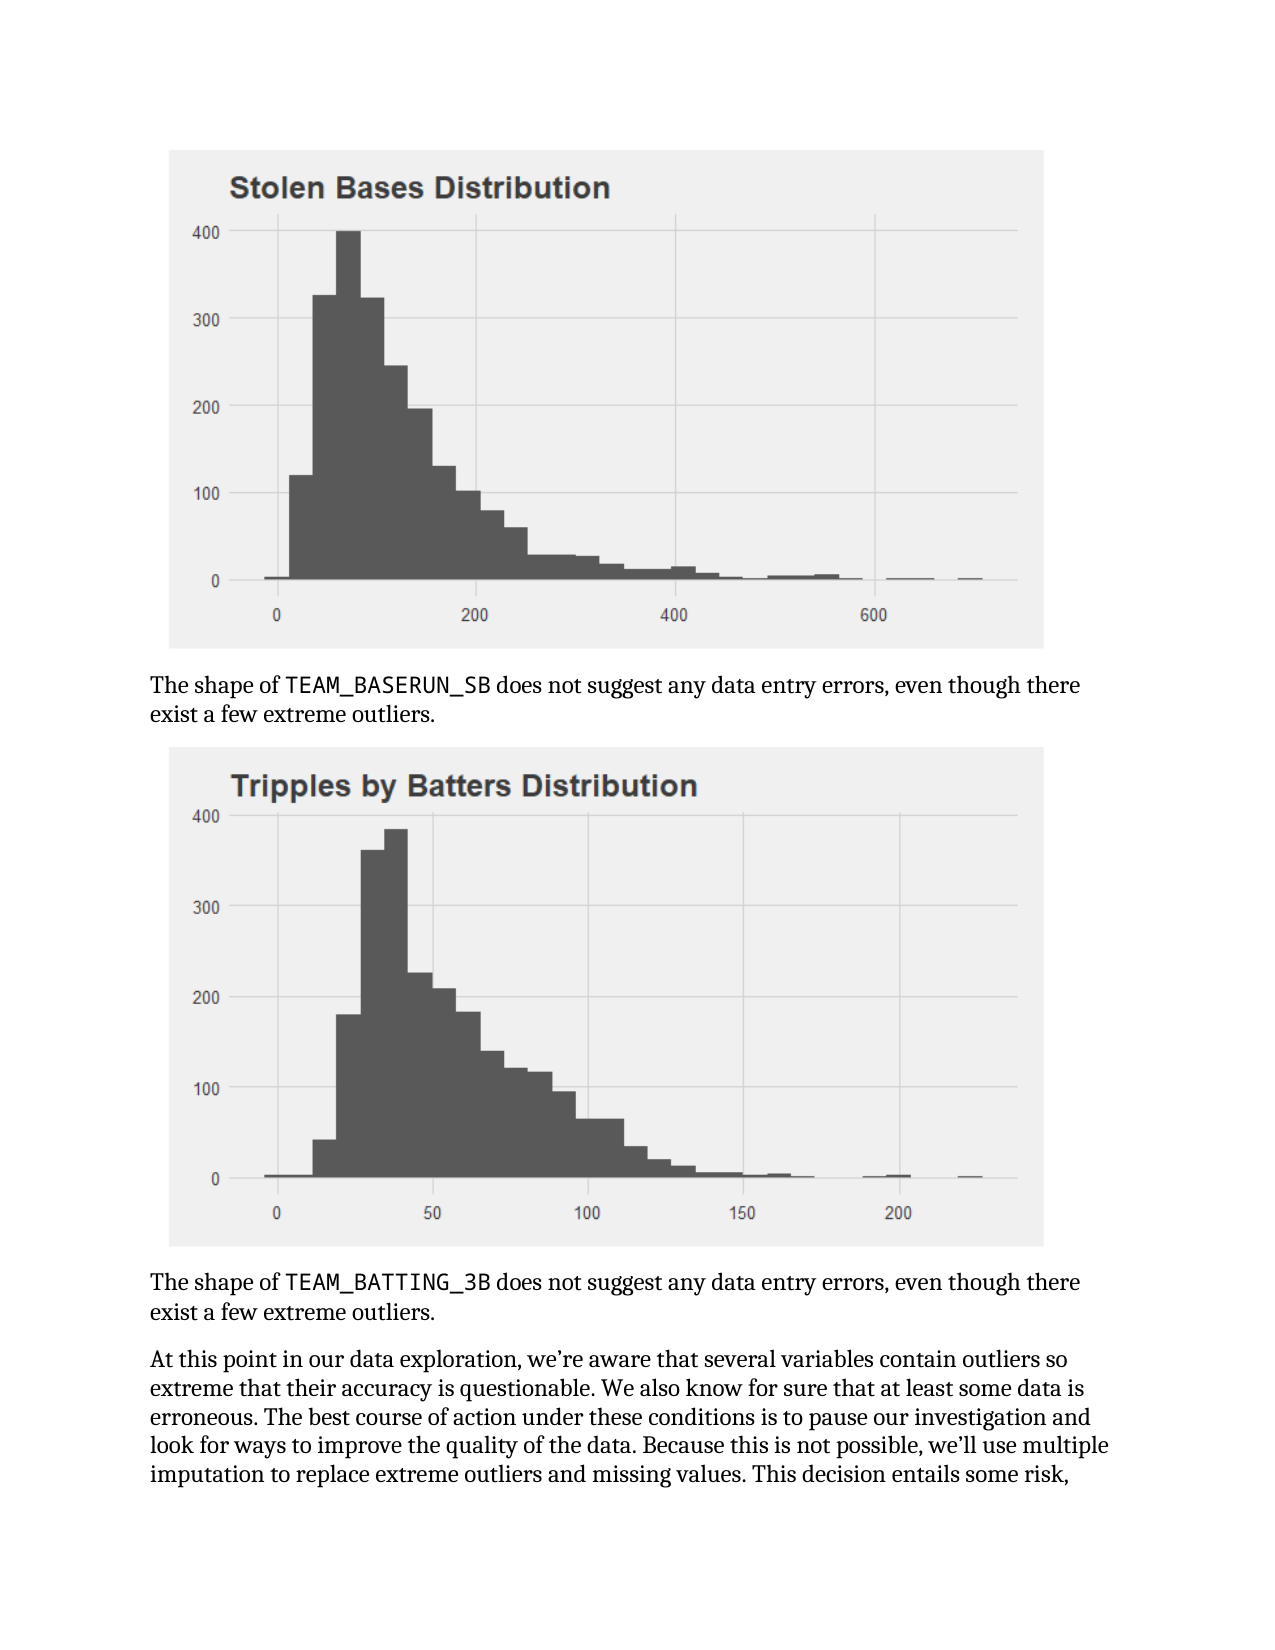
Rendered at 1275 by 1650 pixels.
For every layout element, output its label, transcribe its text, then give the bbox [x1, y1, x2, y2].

text The shape of TEAM_BASERUN_SB does not suggest any data entry errors, even though there exist a few extreme outliers. [150, 669, 1125, 729]
picture [168, 150, 1044, 650]
text The shape of TEAM_BATTING_3B does not suggest any data entry errors, even though there exist a few extreme outliers. [150, 1266, 1125, 1326]
picture [168, 747, 1044, 1248]
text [150, 1345, 1125, 1489]
